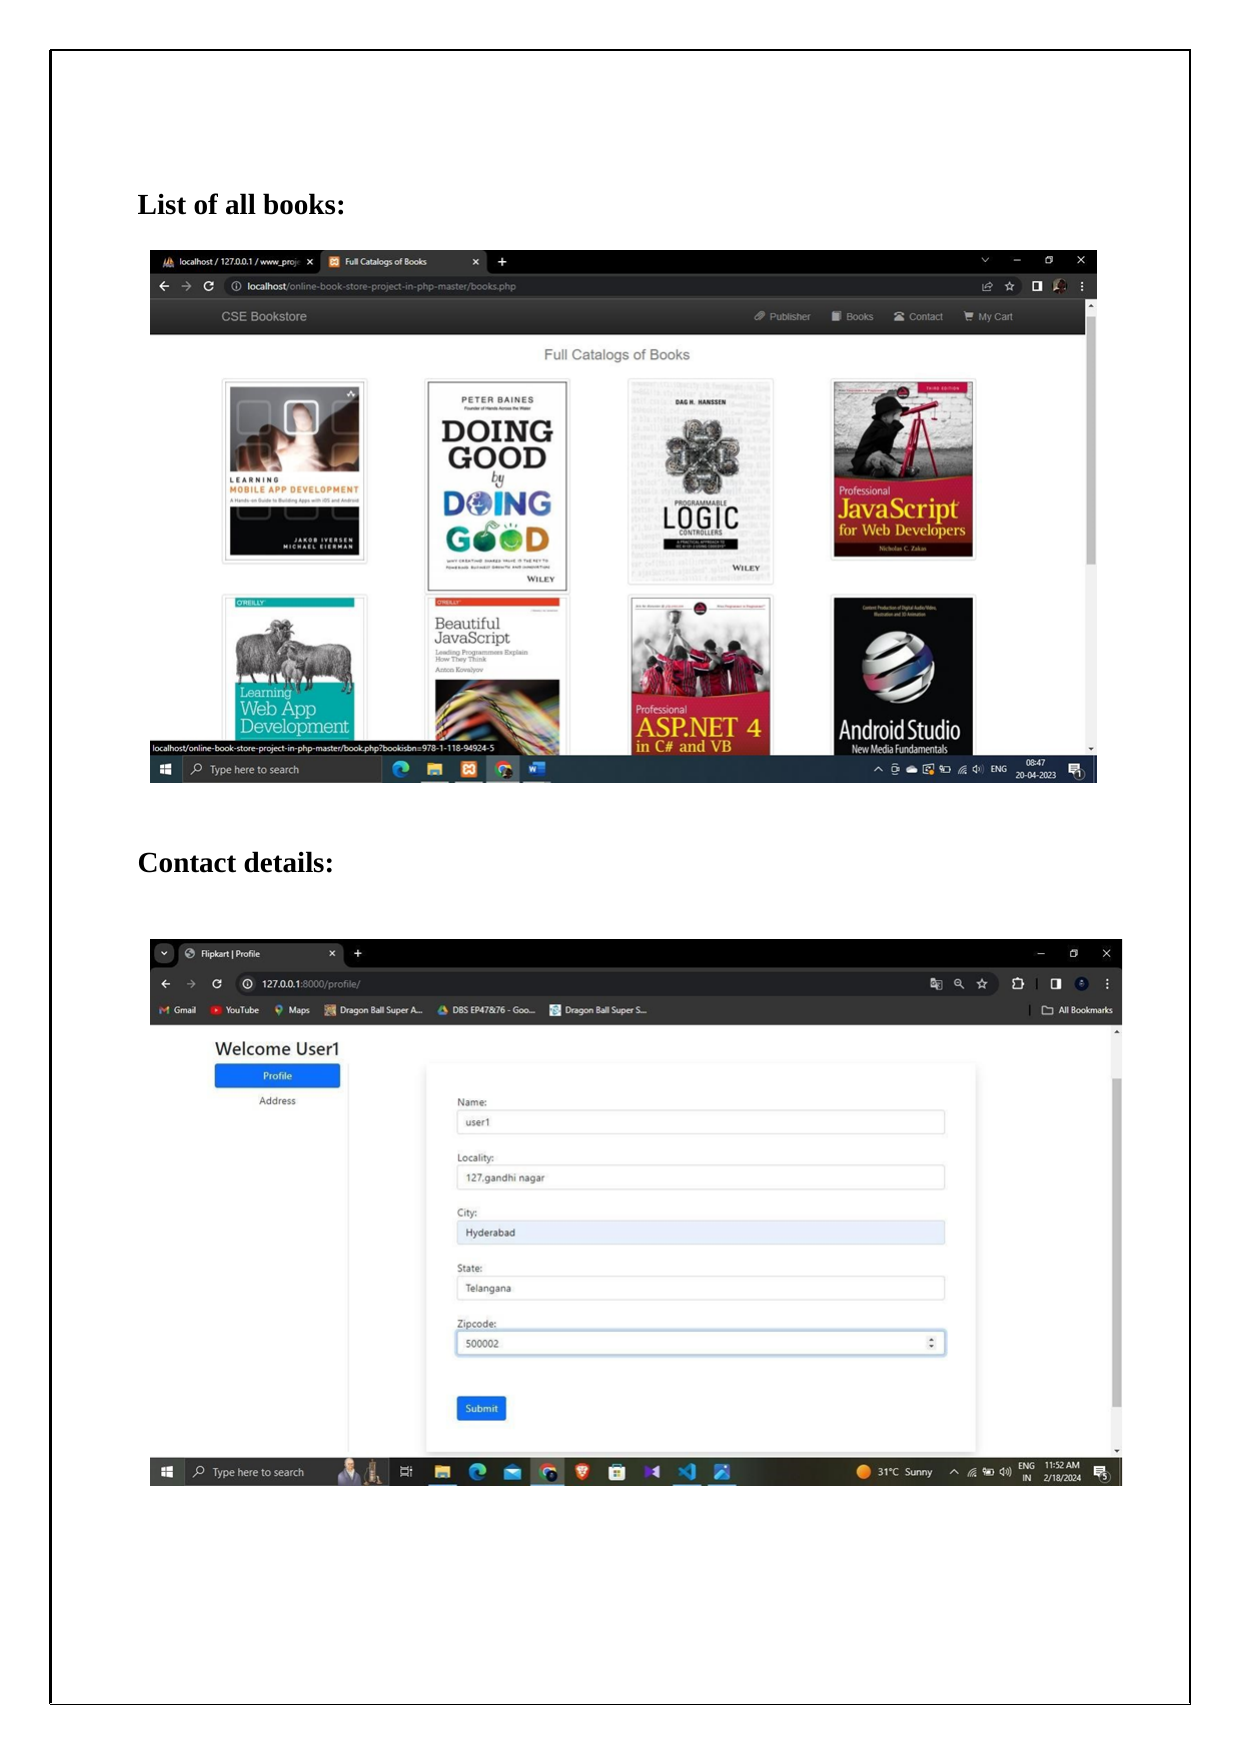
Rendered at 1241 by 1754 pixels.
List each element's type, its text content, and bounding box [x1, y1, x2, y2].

text Contact details: [137, 846, 1153, 879]
text List of all books: [137, 187, 1153, 221]
picture [150, 939, 1123, 1486]
picture [150, 250, 1097, 783]
